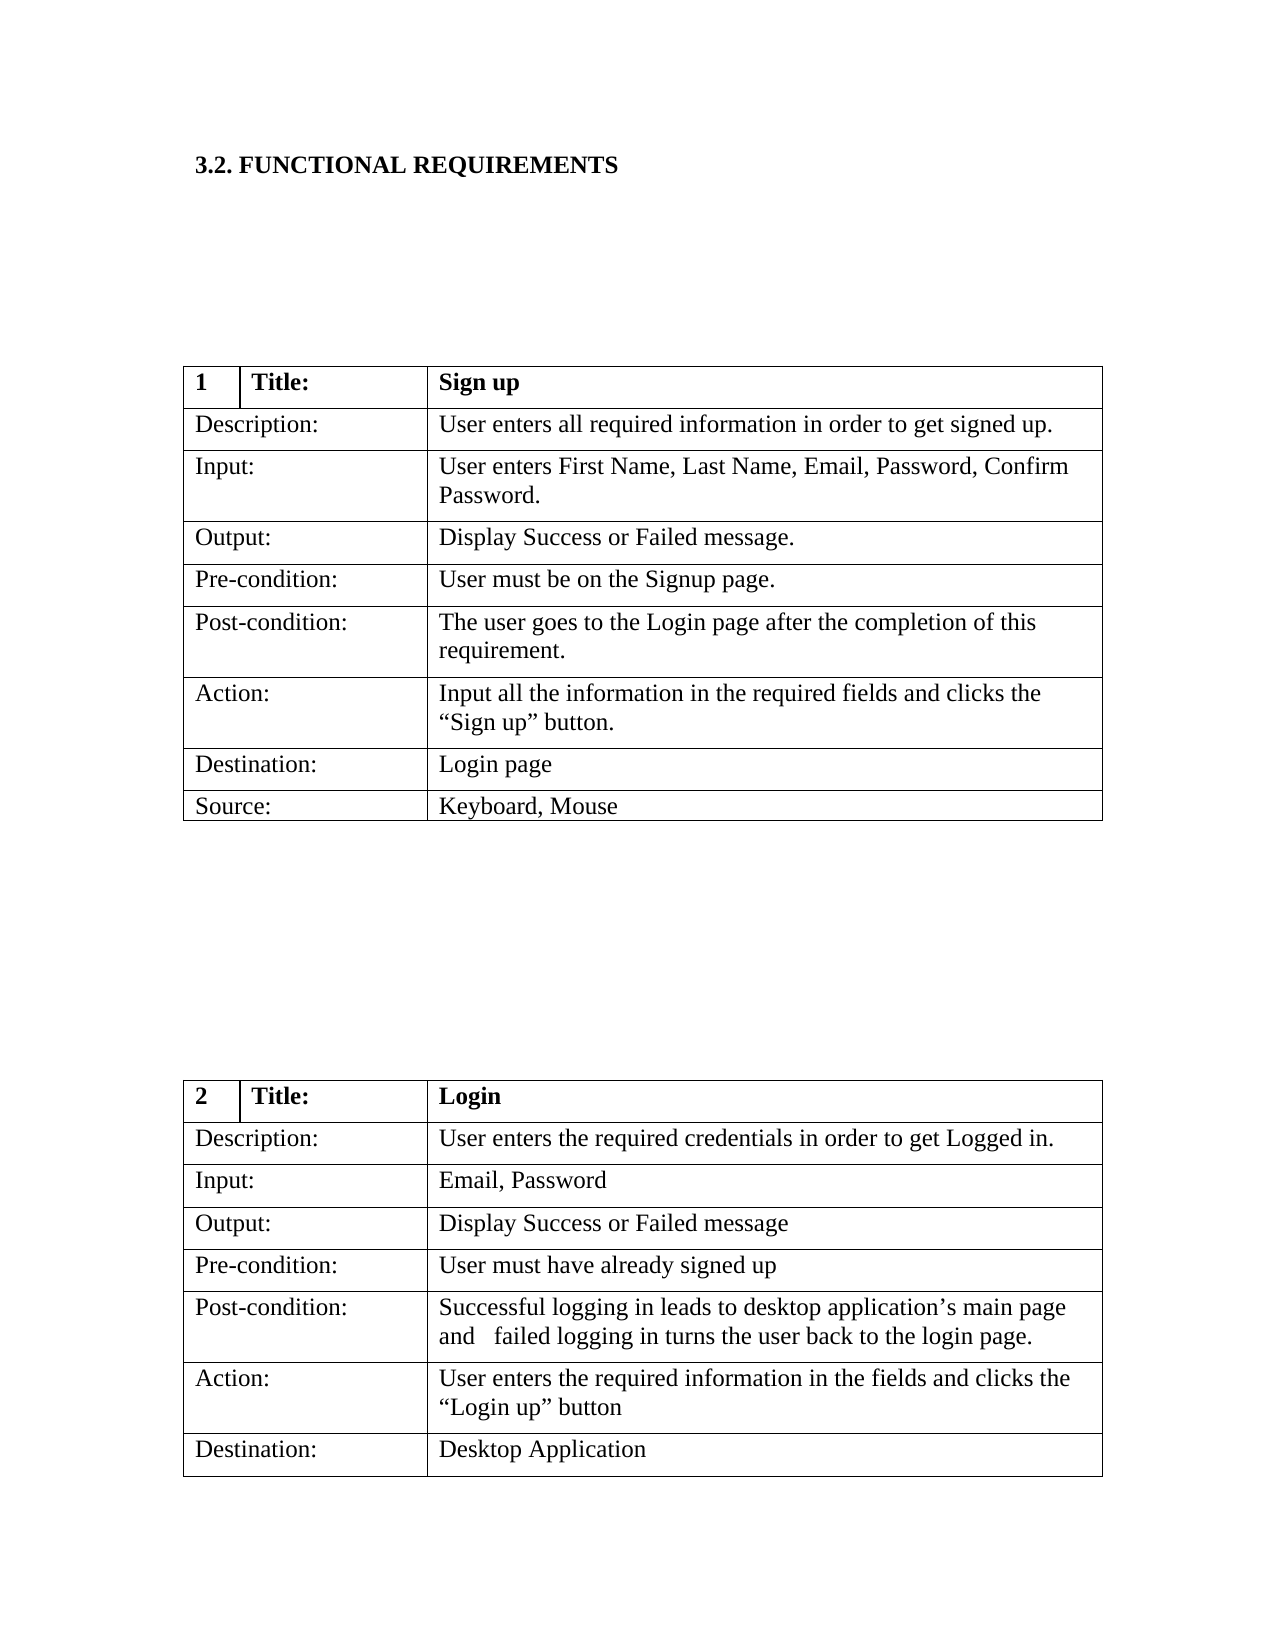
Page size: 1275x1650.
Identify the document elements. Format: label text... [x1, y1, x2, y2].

table_cell User enters First Name, Last Name, Email, Password, Confirm Password. [428, 451, 1102, 521]
table_header Sign up [428, 367, 1102, 408]
table_cell User must have already signed up [428, 1250, 1102, 1291]
table_cell Destination: [184, 749, 427, 790]
table_cell Input all the information in the required fields and clicks the “Sign up” button. [428, 678, 1102, 748]
table_cell Input: [184, 451, 427, 521]
table_cell User enters all required information in order to get signed up. [428, 409, 1102, 450]
table_cell Keyboard, Mouse [428, 791, 1102, 820]
table_cell User enters the required credentials in order to get Logged in. [428, 1123, 1102, 1164]
table_cell Desktop Application [428, 1434, 1102, 1476]
table_header Login [428, 1081, 1102, 1122]
table_cell Action: [184, 1363, 427, 1433]
table_cell Successful logging in leads to desktop application’s main page and failed logging in turns the user back to the login page. [428, 1292, 1102, 1362]
table_cell Display Success or Failed message. [428, 522, 1102, 563]
table_header 2 [184, 1081, 239, 1122]
table_cell User must be on the Signup page. [428, 565, 1102, 606]
table_cell The user goes to the Login page after the completion of this requirement. [428, 607, 1102, 677]
table_cell Login page [428, 749, 1102, 790]
table_cell Pre-condition: [184, 1250, 427, 1291]
table_header Title: [241, 1081, 427, 1122]
table_cell Post-condition: [184, 1292, 427, 1362]
table_header Title: [241, 367, 427, 408]
table_cell Input: [184, 1165, 427, 1207]
table_cell Output: [184, 1208, 427, 1249]
text 3.2. FUNCTIONAL REQUIREMENTS [195, 150, 1125, 179]
table_header 1 [184, 367, 239, 408]
table_cell Display Success or Failed message [428, 1208, 1102, 1249]
table_cell Description: [184, 1123, 427, 1164]
table_cell Action: [184, 678, 427, 748]
table_cell Description: [184, 409, 427, 450]
table_cell Destination: [184, 1434, 427, 1476]
table_cell User enters the required information in the fields and clicks the “Login up” button [428, 1363, 1102, 1433]
table_cell Email, Password [428, 1165, 1102, 1207]
table_cell Pre-condition: [184, 565, 427, 606]
table_cell Source: [184, 791, 427, 820]
table_cell Output: [184, 522, 427, 563]
table_cell Post-condition: [184, 607, 427, 677]
